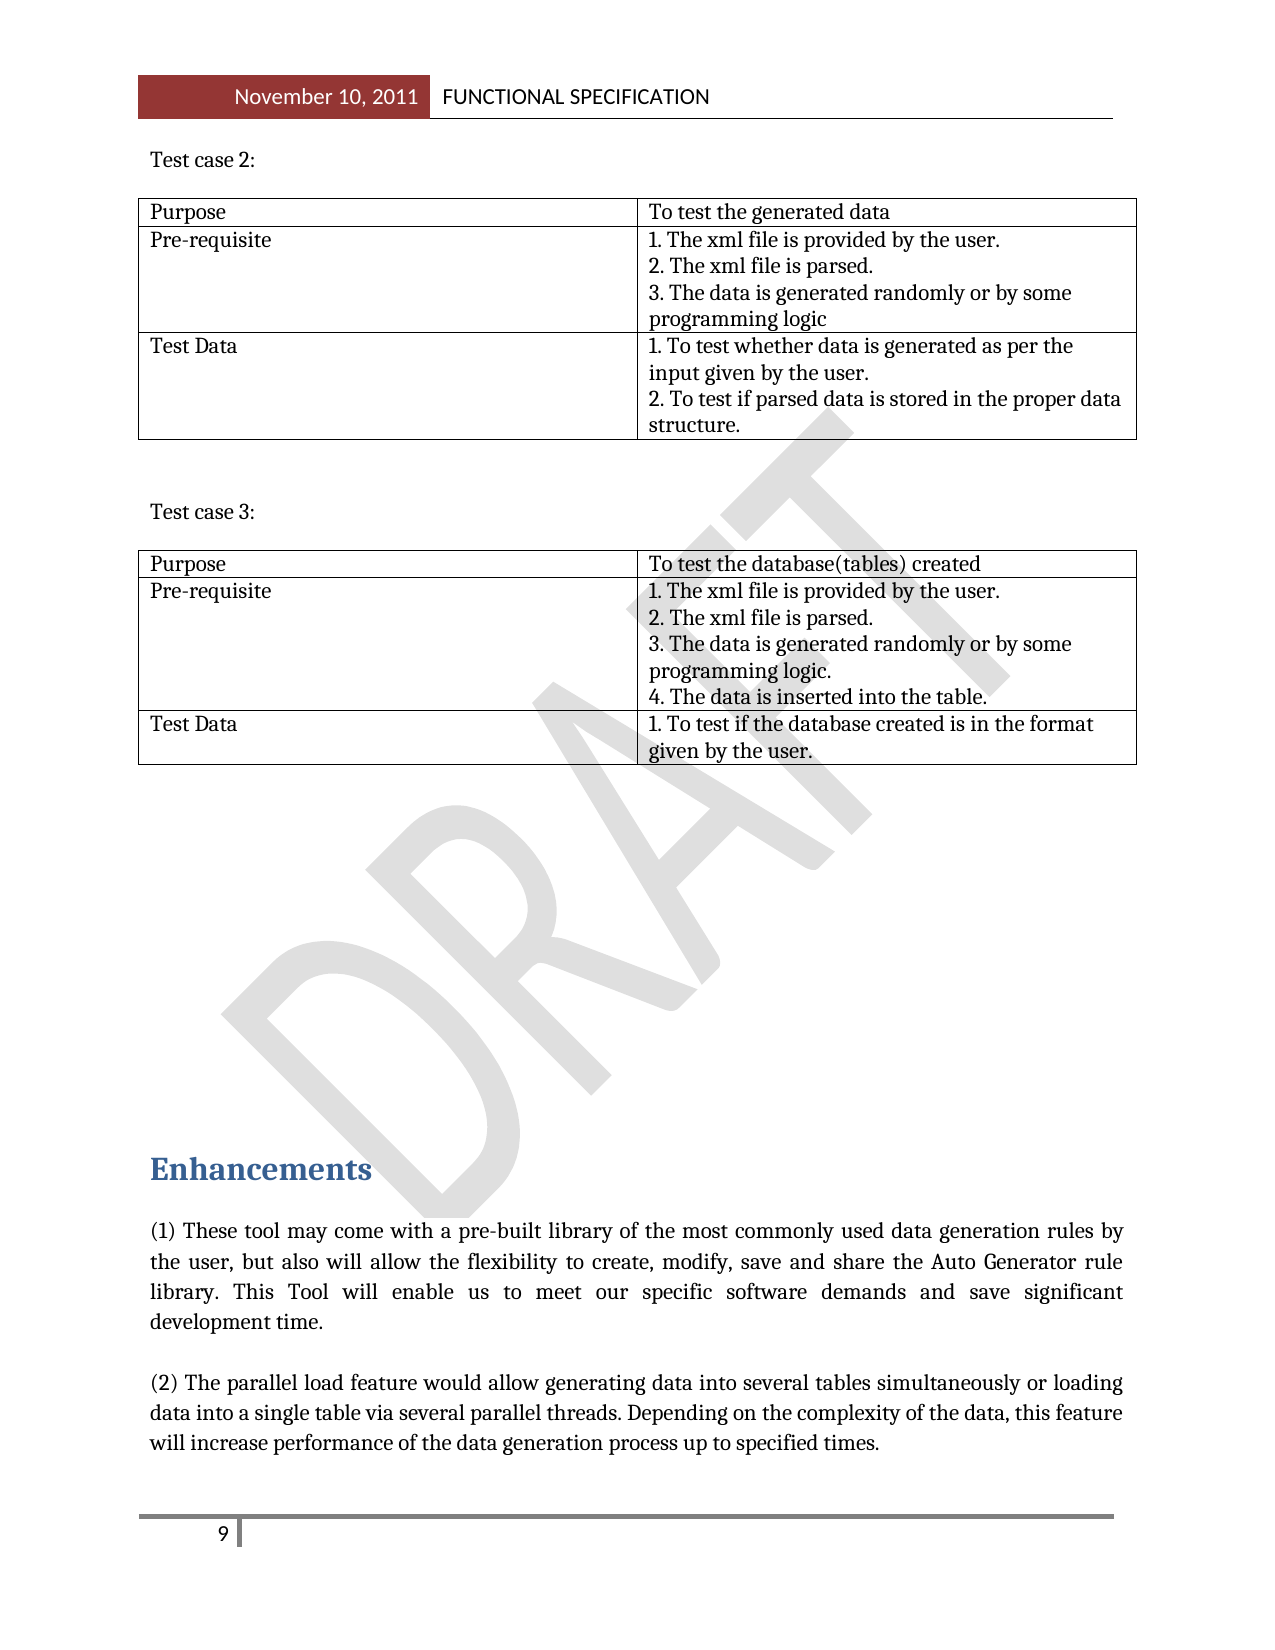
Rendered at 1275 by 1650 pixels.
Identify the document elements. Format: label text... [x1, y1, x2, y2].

table_cell 1. The xml file is provided by the user. 2. The xml file is parsed. 3. The data is generated randomly or by some programming logic [638, 227, 1136, 332]
text (1) These tool may come with a pre-built library of the most commonly used data generation rules by the user, but also will allow the flexibility to create, modify, save and share the Auto Generator rule library. This Tool will enable us to meet our specific software demands and save significant development time. [150, 1305, 1125, 1335]
table_cell Pre-requisite [139, 227, 637, 332]
table_header To test the generated data [638, 199, 1136, 226]
table_cell Test Data [139, 333, 637, 438]
subtitle Enhancements [150, 1150, 1125, 1189]
table_cell 1. To test whether data is generated as per the input given by the user. 2. To test if parsed data is stored in the proper data structure. [638, 333, 1136, 438]
table_cell 1. To test if the database created is in the format given by the user. [638, 711, 1136, 764]
table_cell Test Data [139, 711, 637, 764]
text (2) The parallel load feature would allow generating data into several tables simultaneously or loading data into a single table via several parallel threads. Depending on the complexity of the data, this feature will increase performance of the data generation process up to specified times. [150, 1426, 1125, 1456]
table_cell 1. The xml file is provided by the user. 2. The xml file is parsed. 3. The data is generated randomly or by some programming logic. 4. The data is inserted into the table. [638, 578, 1136, 710]
text Test case 2: [150, 147, 1125, 173]
text Test case 3: [150, 499, 1125, 525]
table_cell Pre-requisite [139, 578, 637, 710]
table_header Purpose [139, 199, 637, 226]
table_header To test the database(tables) created [638, 551, 1136, 577]
table_header Purpose [139, 551, 637, 577]
